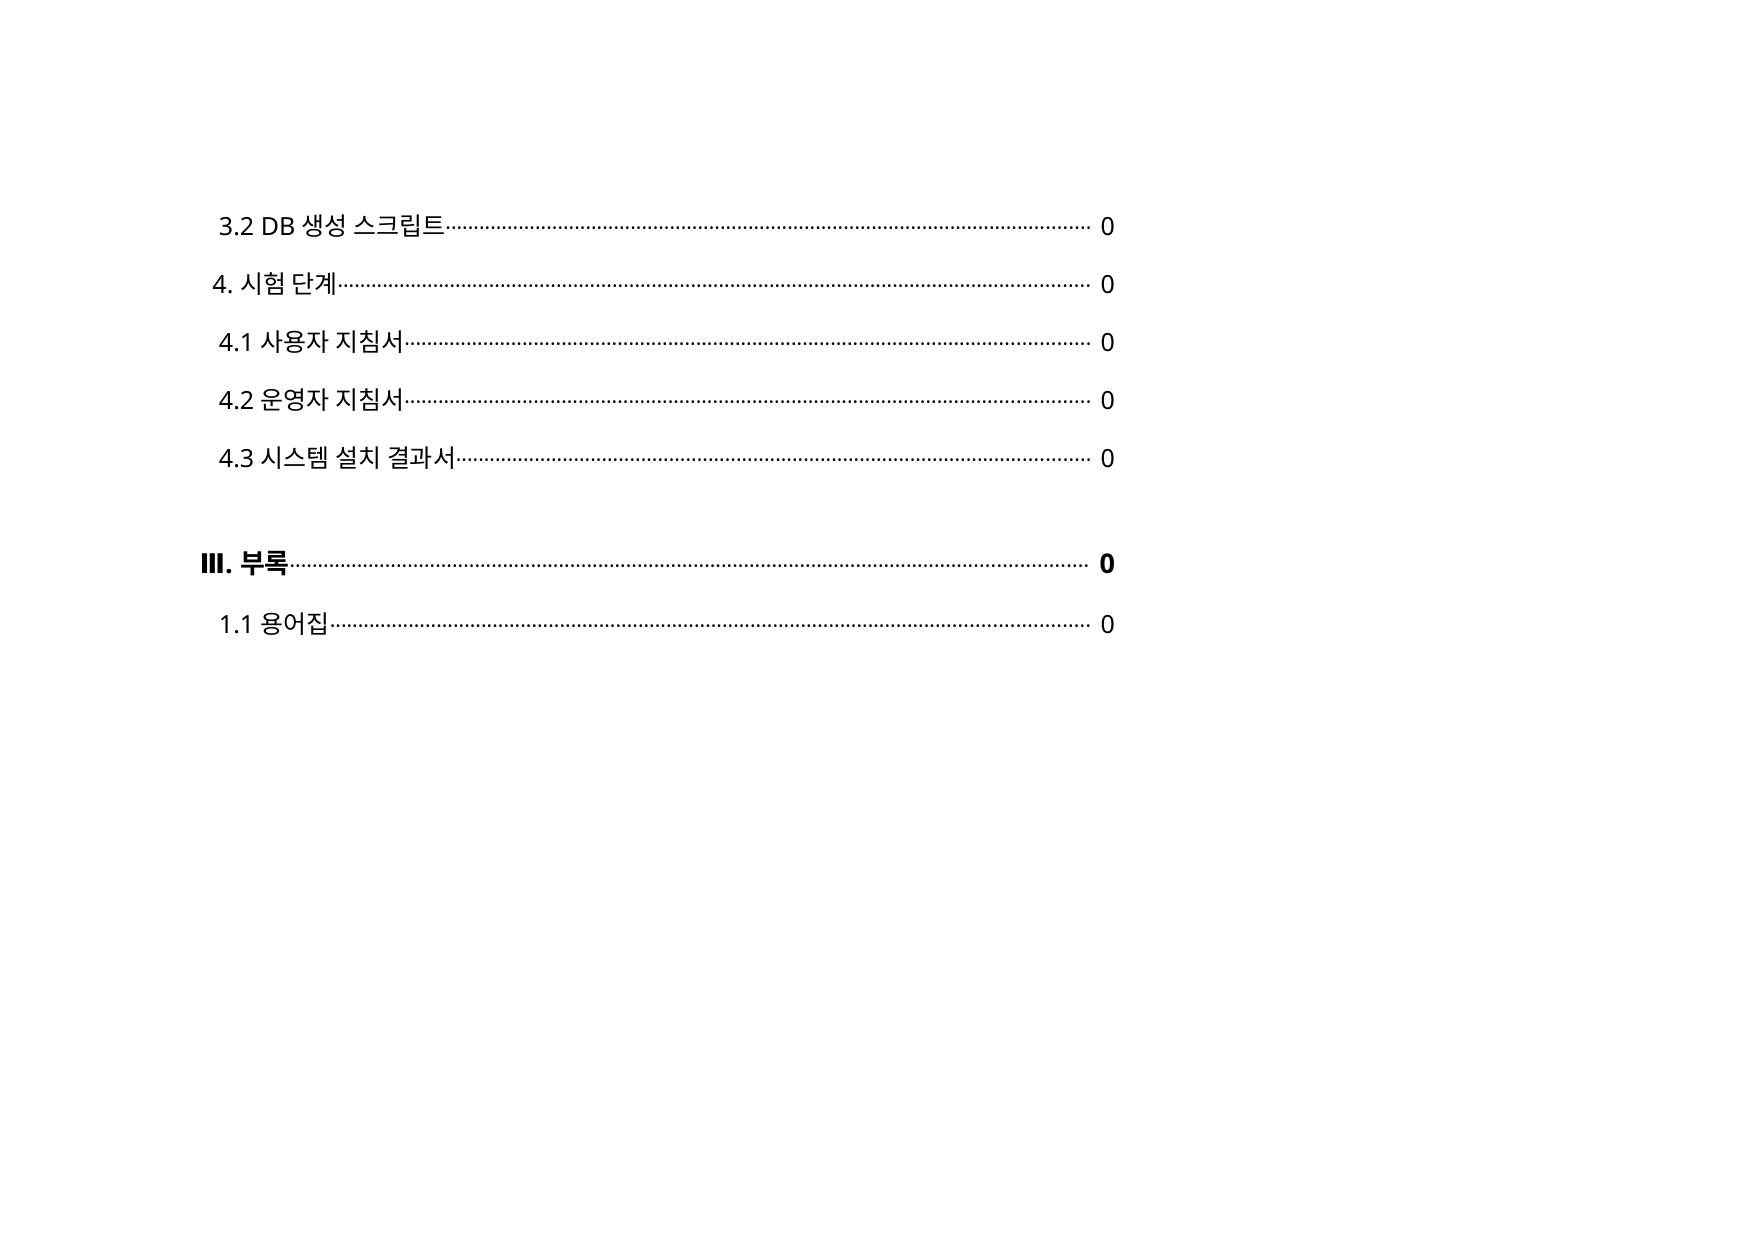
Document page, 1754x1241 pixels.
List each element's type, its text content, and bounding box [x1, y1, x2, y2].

list 4.1 사용자 지침서 0 [199, 322, 1554, 359]
list 4.2 운영자 지침서 0 [199, 380, 1554, 417]
list 4. 시험 단계 0 [199, 264, 1554, 301]
list 3.2 DB 생성 스크립트 0 [199, 207, 1554, 243]
list 1.1 용어집 0 [199, 604, 1554, 641]
list 4.3 시스템 설치 결과서 0 [199, 438, 1554, 474]
list Ⅲ. 부록 0 [199, 542, 1554, 581]
